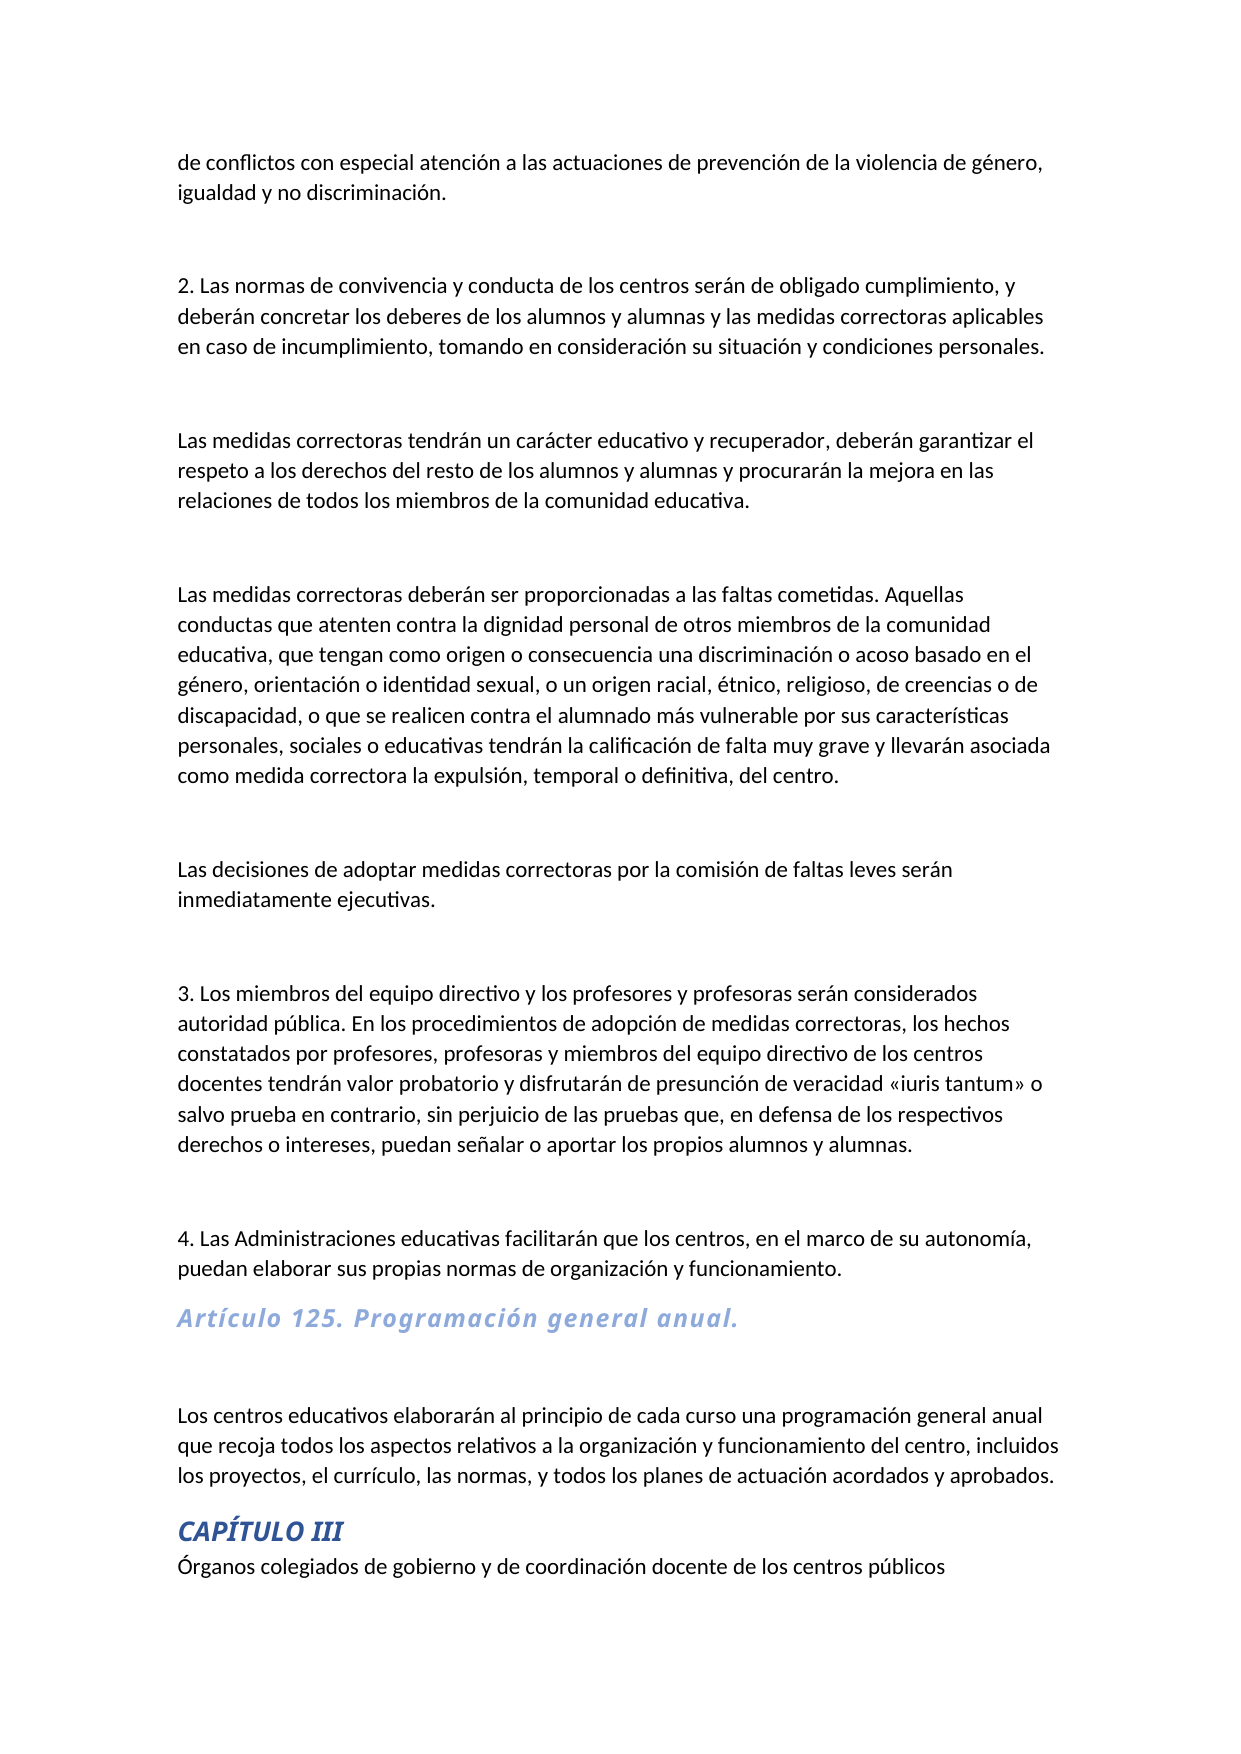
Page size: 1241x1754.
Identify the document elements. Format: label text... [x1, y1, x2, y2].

subtitle CAPÍTULO III [177, 1512, 1063, 1549]
text 2. Las normas de convivencia y conducta de los centros serán de obligado cumplimiento, y deberán concretar los deberes de los alumnos y alumnas y las medidas correctoras aplicables en caso de incumplimiento, tomando en consideración su situación y condiciones personales. [177, 272, 1063, 360]
text Los centros educativos elaborarán al principio de cada curso una programación general anual que recoja todos los aspectos relativos a la organización y funcionamiento del centro, incluidos los proyectos, el currículo, las normas, y todos los planes de actuación acordados y aprobados. [177, 1401, 1063, 1489]
text Órganos colegiados de gobierno y de coordinación docente de los centros públicos [177, 1552, 1063, 1580]
subtitle Artículo 125. Programación general anual. [177, 1301, 1063, 1335]
text 4. Las Administraciones educativas facilitarán que los centros, en el marco de su autonomía, puedan elaborar sus propias normas de organización y funcionamiento. [177, 1224, 1063, 1282]
text Las decisiones de adoptar medidas correctoras por la comisión de faltas leves serán inmediatamente ejecutivas. [177, 855, 1063, 913]
text Las medidas correctoras tendrán un carácter educativo y recuperador, deberán garantizar el respeto a los derechos del resto de los alumnos y alumnas y procurarán la mejora en las relaciones de todos los miembros de la comunidad educativa. [177, 426, 1063, 514]
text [177, 148, 1063, 206]
text 3. Los miembros del equipo directivo y los profesores y profesoras serán considerados autoridad pública. En los procedimientos de adopción de medidas correctoras, los hechos constatados por profesores, profesoras y miembros del equipo directivo de los centros docentes tendrán valor probatorio y disfrutarán de presunción de veracidad «iuris tantum» o salvo prueba en contrario, sin perjuicio de las pruebas que, en defensa de los respectivos derechos o intereses, puedan señalar o aportar los propios alumnos y alumnas. [177, 979, 1063, 1158]
text Las medidas correctoras deberán ser proporcionadas a las faltas cometidas. Aquellas conductas que atenten contra la dignidad personal de otros miembros de la comunidad educativa, que tengan como origen o consecuencia una discriminación o acoso basado en el género, orientación o identidad sexual, o un origen racial, étnico, religioso, de creencias o de discapacidad, o que se realicen contra el alumnado más vulnerable por sus características personales, sociales o educativas tendrán la calificación de falta muy grave y llevarán asociada como medida correctora la expulsión, temporal o definitiva, del centro. [177, 580, 1063, 789]
